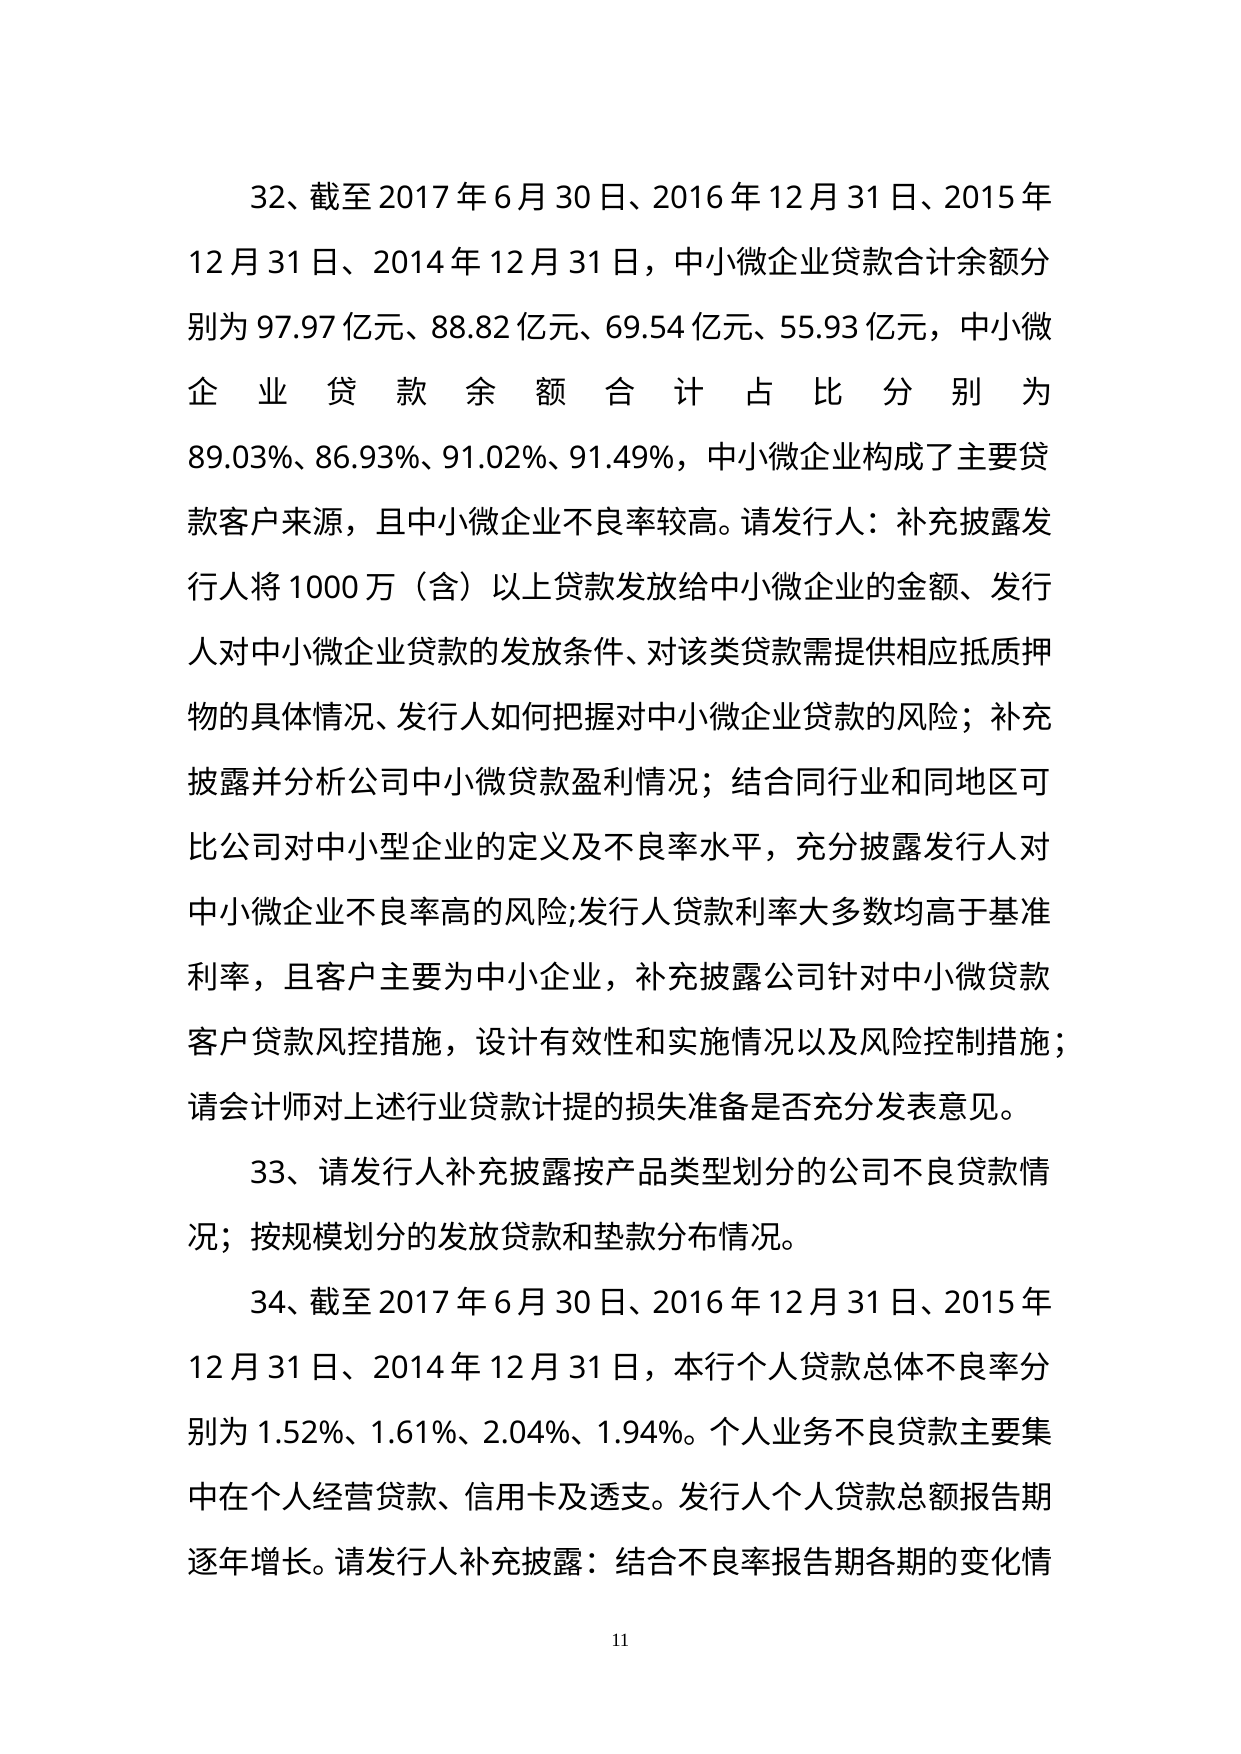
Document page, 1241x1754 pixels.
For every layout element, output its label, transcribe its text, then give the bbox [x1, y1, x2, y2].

text 33、请发行人补充披露按产品类型划分的公司不良贷款情况；按规模划分的发放贷款和垫款分布情况。 [187, 1397, 1053, 1527]
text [187, 162, 1053, 357]
text 32、截至2017年6月30日、2016年12月31日、2015年12月31日、2014年12月31日，中小微企业贷款合计余额分别为97.97亿元、88.82亿元、69.54亿元、55.93亿元，中小微企业贷款余额合计占比分别为89.03%、86.93%、91.02%、91.49%，中小微企业构成了主要贷款客户来源，且中小微企业不良率较高。请发行人：补充披露发行人将1000万（含）以上贷款发放给中小微企业的金额、发行人对中小微企业贷款的发放条件、对该类贷款需提供相应抵质押物的具体情况、发行人如何把握对中小微企业贷款的风险；补充披露并分析公司中小微贷款盈利情况；结合同行业和同地区可比公司对中小型企业的定义及不良率水平，充分披露发行人对中小微企业不良率高的风险;发行人贷款利率大多数均高于基准利率，且客户主要为中小企业，补充披露公司针对中小微贷款客户贷款风控措施，设计有效性和实施情况以及风险控制措施；请会计师对上述行业贷款计提的损失准备是否充分发表意见。 [187, 357, 1053, 1397]
